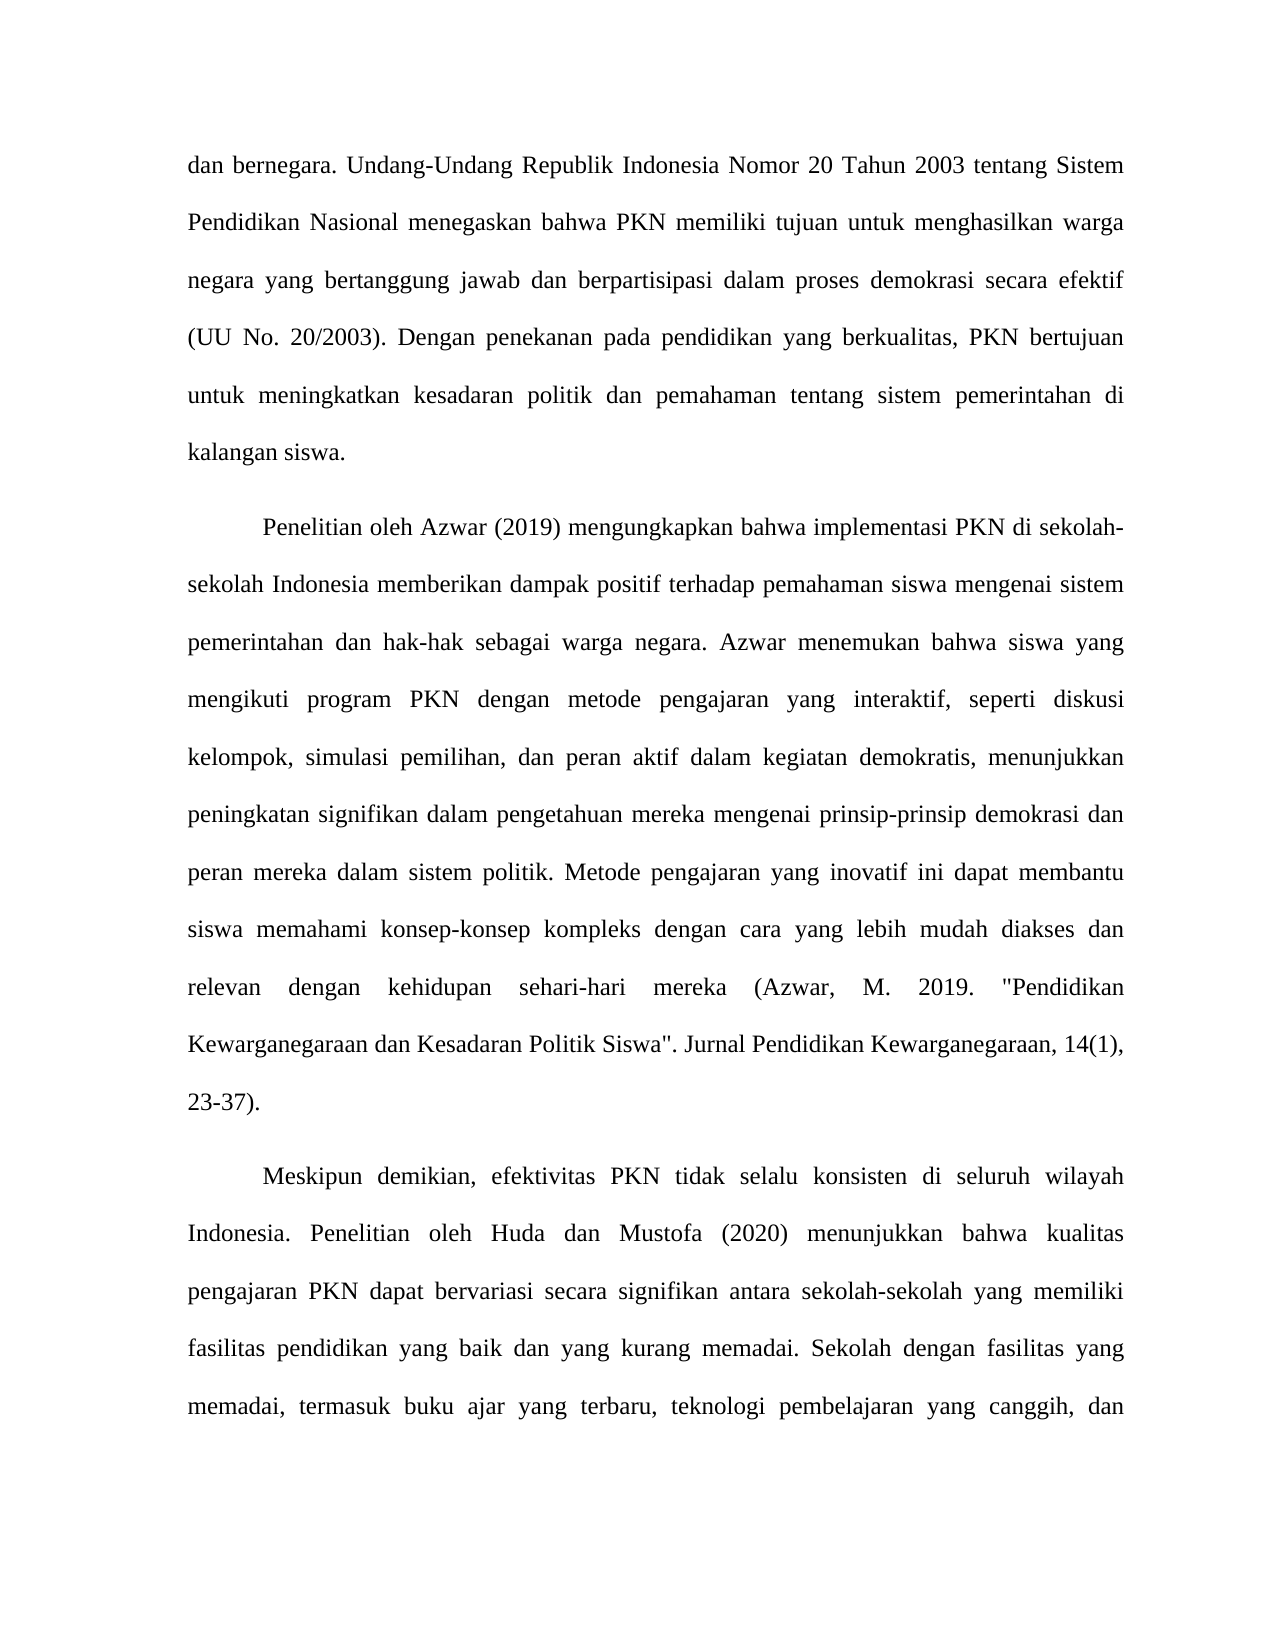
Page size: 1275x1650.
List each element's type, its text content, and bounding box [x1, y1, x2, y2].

text Penelitian oleh Azwar (2019) mengungkapkan bahwa implementasi PKN di sekolah-sekolah Indonesia memberikan dampak positif terhadap pemahaman siswa mengenai sistem pemerintahan dan hak-hak sebagai warga negara. Azwar menemukan bahwa siswa yang mengikuti program PKN dengan metode pengajaran yang interaktif, seperti diskusi kelompok, simulasi pemilihan, dan peran aktif dalam kegiatan demokratis, menunjukkan peningkatan signifikan dalam pengetahuan mereka mengenai prinsip-prinsip demokrasi dan peran mereka dalam sistem politik. Metode pengajaran yang inovatif ini dapat membantu siswa memahami konsep-konsep kompleks dengan cara yang lebih mudah diakses dan relevan dengan kehidupan sehari-hari mereka (Azwar, M. 2019. "Pendidikan Kewarganegaraan dan Kesadaran Politik Siswa". Jurnal Pendidikan Kewarganegaraan, 14(1), 23-37). [187, 512, 1125, 1115]
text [187, 1161, 1125, 1419]
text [187, 150, 1125, 466]
